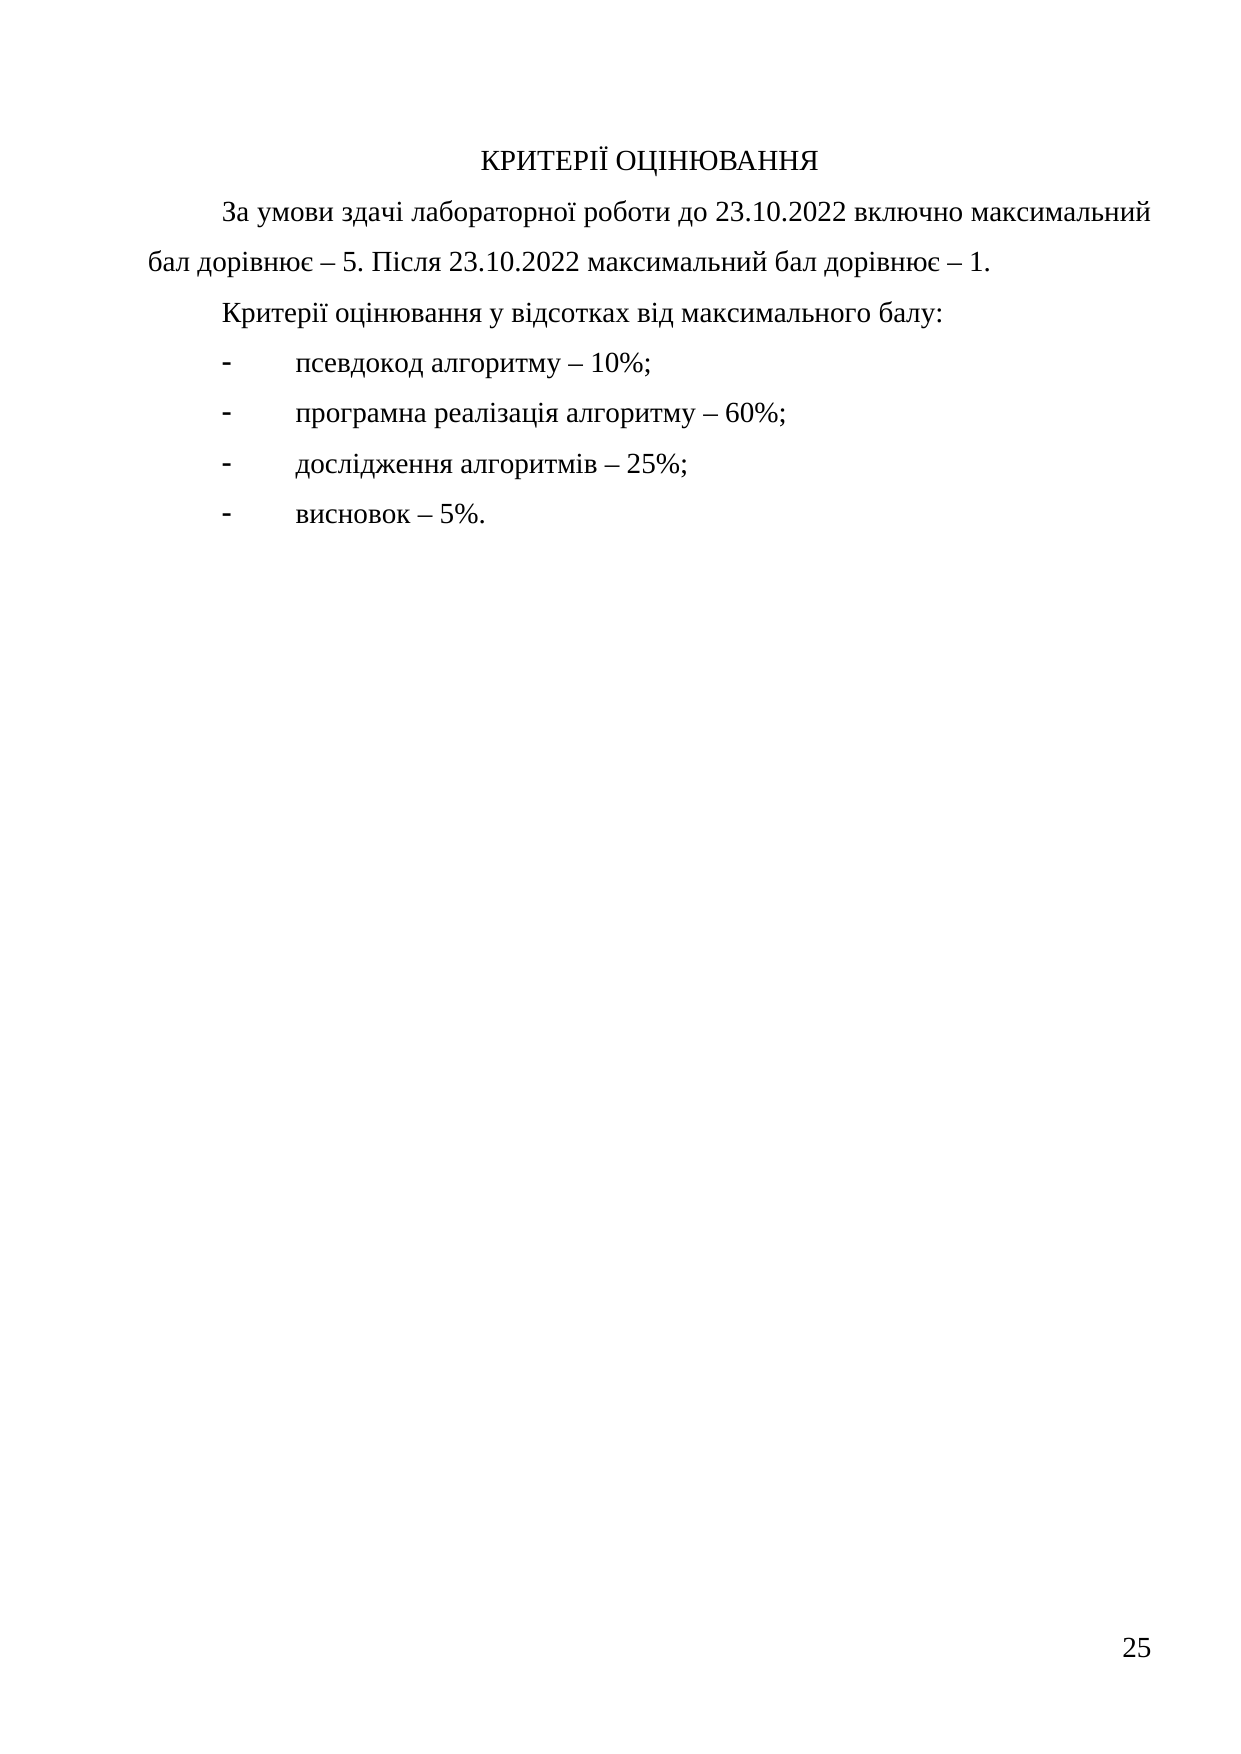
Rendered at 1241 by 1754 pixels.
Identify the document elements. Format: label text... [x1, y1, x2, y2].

list програмна реалізація алгоритму – 60%; [222, 396, 1152, 429]
list псевдокод алгоритму – 10%; [222, 345, 1152, 379]
text Критерії оцінювання [148, 143, 1152, 177]
list висновок – 5%. [222, 496, 1152, 530]
text Критерії оцінювання у відсотках від максимального балу: [148, 295, 1152, 328]
text За умови здачі лабораторної роботи до 23.10.2022 включно максимальний бал дорівнює – 5. Після 23.10.2022 максимальний бал дорівнює – 1. [148, 194, 1152, 278]
list дослідження алгоритмів – 25%; [222, 446, 1152, 479]
